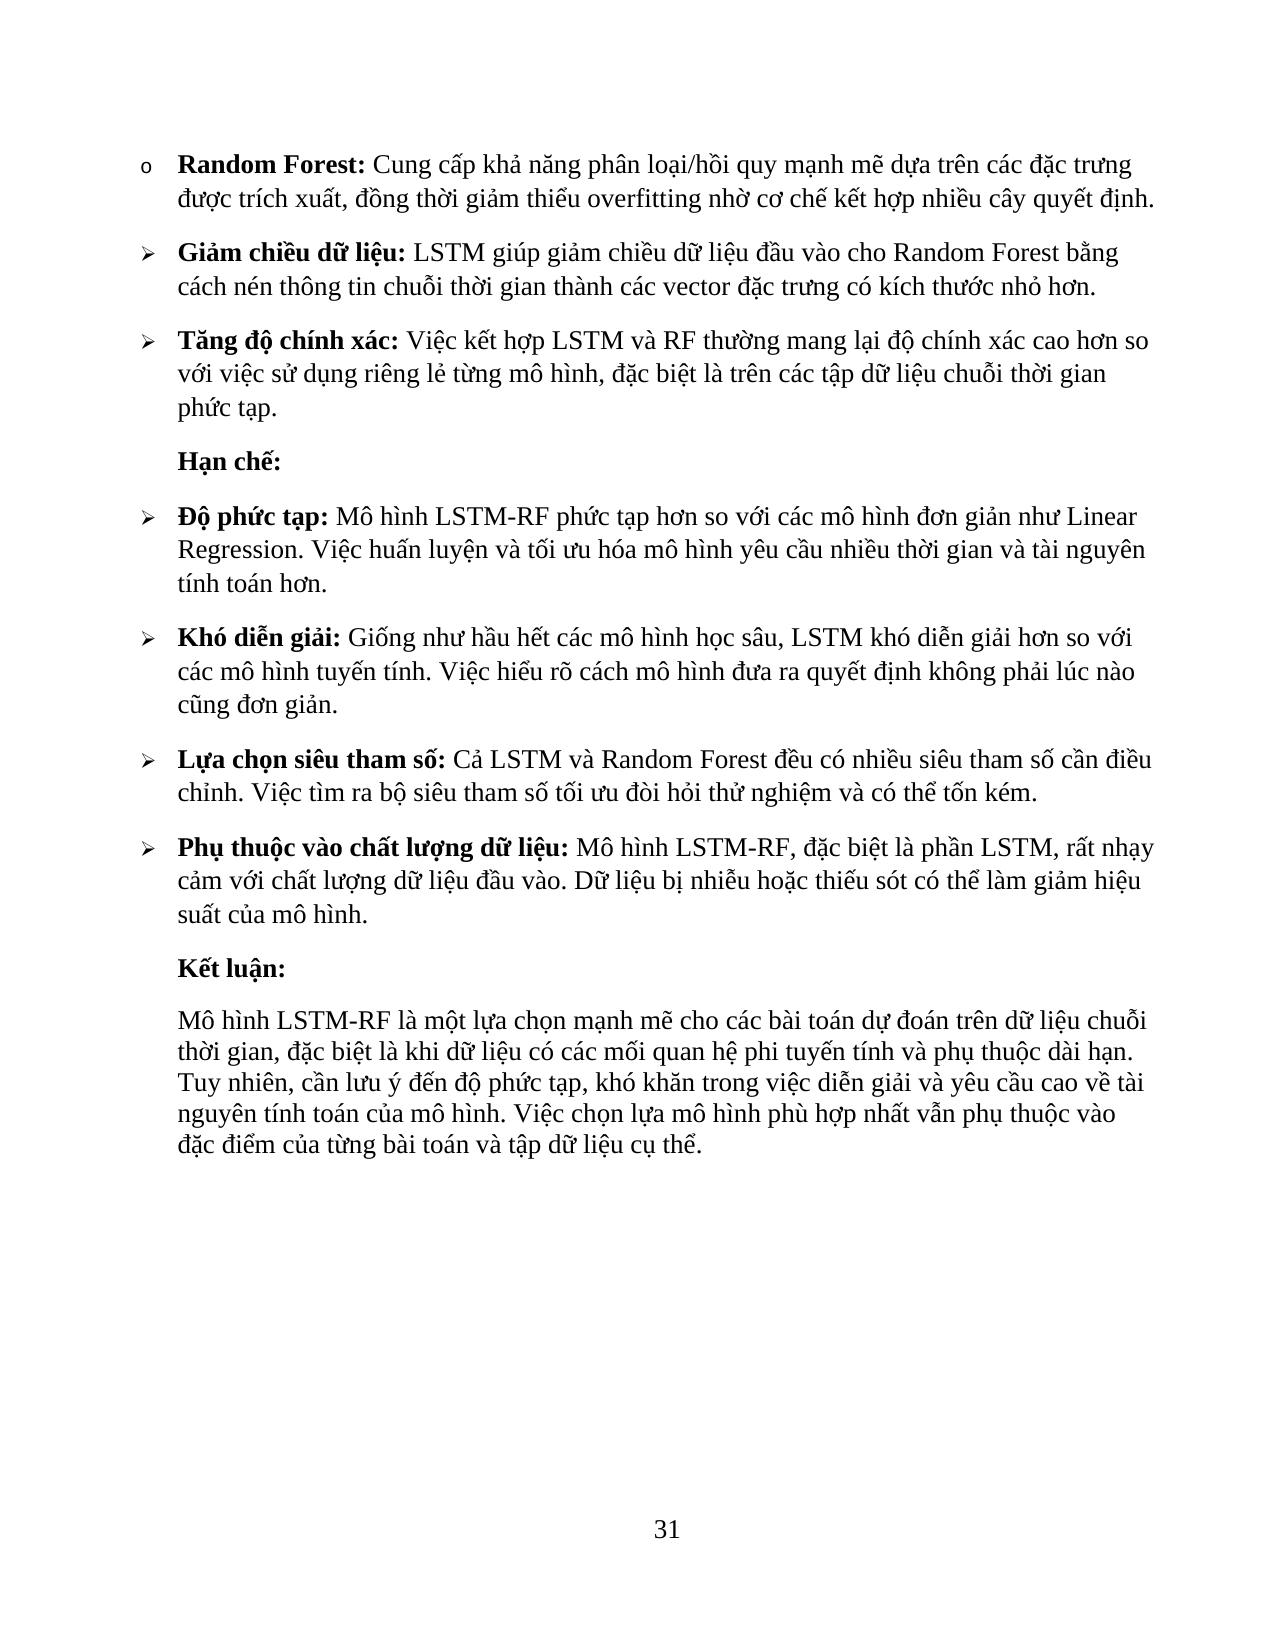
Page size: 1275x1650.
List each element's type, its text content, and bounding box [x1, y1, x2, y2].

list Phụ thuộc vào chất lượng dữ liệu: Mô hình LSTM-RF, đặc biệt là phần LSTM, rất nhạy cảm với chất lượng dữ liệu đầu vào. Dữ liệu bị nhiễu hoặc thiếu sót có thể làm giảm hiệu suất của mô hình. [140, 831, 1157, 929]
list Giảm chiều dữ liệu: LSTM giúp giảm chiều dữ liệu đầu vào cho Random Forest bằng cách nén thông tin chuỗi thời gian thành các vector đặc trưng có kích thước nhỏ hơn. [140, 236, 1157, 301]
list Khó diễn giải: Giống như hầu hết các mô hình học sâu, LSTM khó diễn giải hơn so với các mô hình tuyến tính. Việc hiểu rõ cách mô hình đưa ra quyết định không phải lúc nào cũng đơn giản. [140, 621, 1157, 719]
list Lựa chọn siêu tham số: Cả LSTM và Random Forest đều có nhiều siêu tham số cần điều chỉnh. Việc tìm ra bộ siêu tham số tối ưu đòi hỏi thử nghiệm và có thể tốn kém. [140, 743, 1157, 807]
text Hạn chế: [177, 445, 1157, 477]
list Random Forest: Cung cấp khả năng phân loại/hồi quy mạnh mẽ dựa trên các đặc trưng được trích xuất, đồng thời giảm thiểu overfitting nhờ cơ chế kết hợp nhiều cây quyết định. [140, 148, 1157, 213]
text Mô hình LSTM-RF là một lựa chọn mạnh mẽ cho các bài toán dự đoán trên dữ liệu chuỗi thời gian, đặc biệt là khi dữ liệu có các mối quan hệ phi tuyến tính và phụ thuộc dài hạn. Tuy nhiên, cần lưu ý đến độ phức tạp, khó khăn trong việc diễn giải và yêu cầu cao về tài nguyên tính toán của mô hình. Việc chọn lựa mô hình phù hợp nhất vẫn phụ thuộc vào đặc điểm của từng bài toán và tập dữ liệu cụ thể. [177, 1004, 1157, 1160]
text Kết luận: [177, 952, 1157, 983]
list Tăng độ chính xác: Việc kết hợp LSTM và RF thường mang lại độ chính xác cao hơn so với việc sử dụng riêng lẻ từng mô hình, đặc biệt là trên các tập dữ liệu chuỗi thời gian phức tạp. [140, 324, 1157, 422]
list Độ phức tạp: Mô hình LSTM-RF phức tạp hơn so với các mô hình đơn giản như Linear Regression. Việc huấn luyện và tối ưu hóa mô hình yêu cầu nhiều thời gian và tài nguyên tính toán hơn. [140, 500, 1157, 598]
